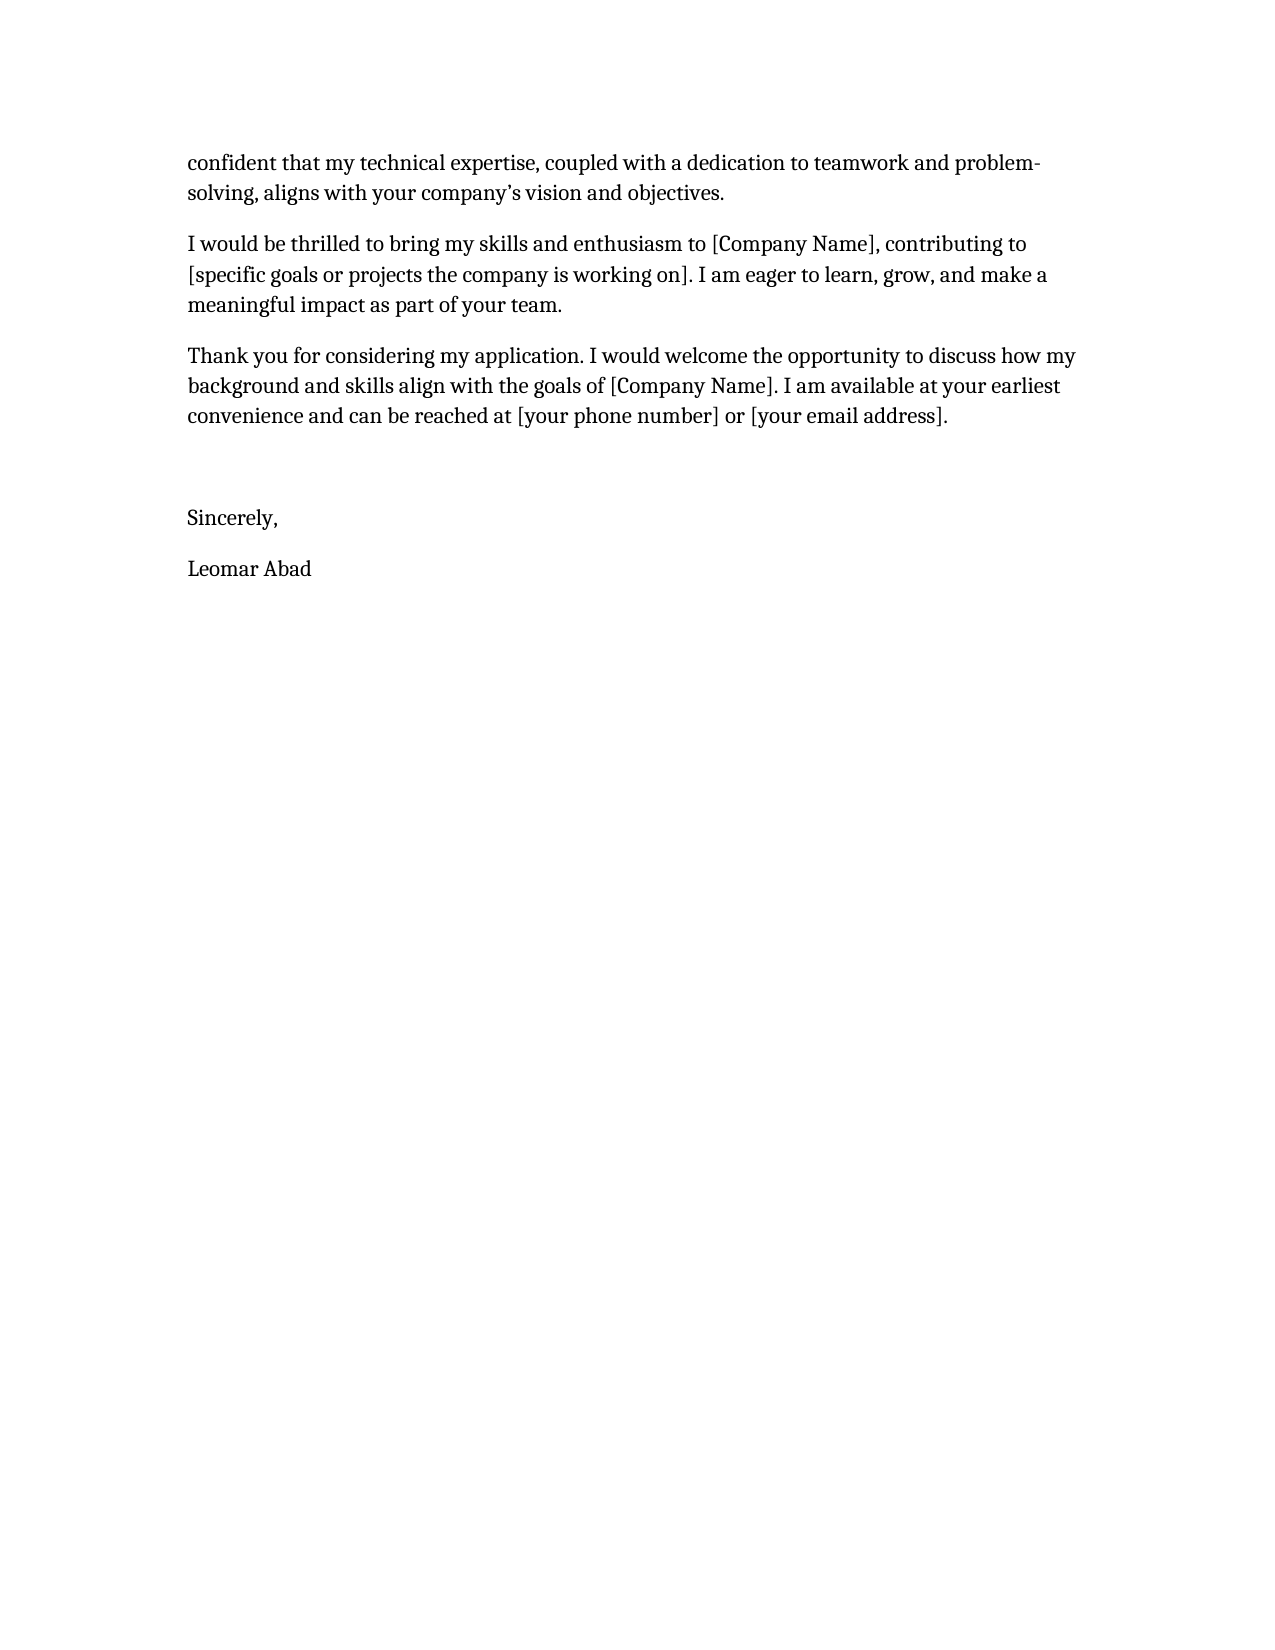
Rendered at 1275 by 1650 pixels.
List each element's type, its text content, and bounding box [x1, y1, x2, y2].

text Thank you for considering my application. I would welcome the opportunity to discuss how my background and skills align with the goals of [Company Name]. I am available at your earliest convenience and can be reached at [your phone number] or [your email address]. [187, 343, 1087, 429]
text Sincerely, [187, 505, 1087, 532]
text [187, 150, 1087, 207]
text I would be thrilled to bring my skills and enthusiasm to [Company Name], contributing to [specific goals or projects the company is working on]. I am eager to learn, grow, and make a meaningful impact as part of your team. [187, 231, 1087, 318]
text Leomar Abad [187, 556, 1087, 583]
